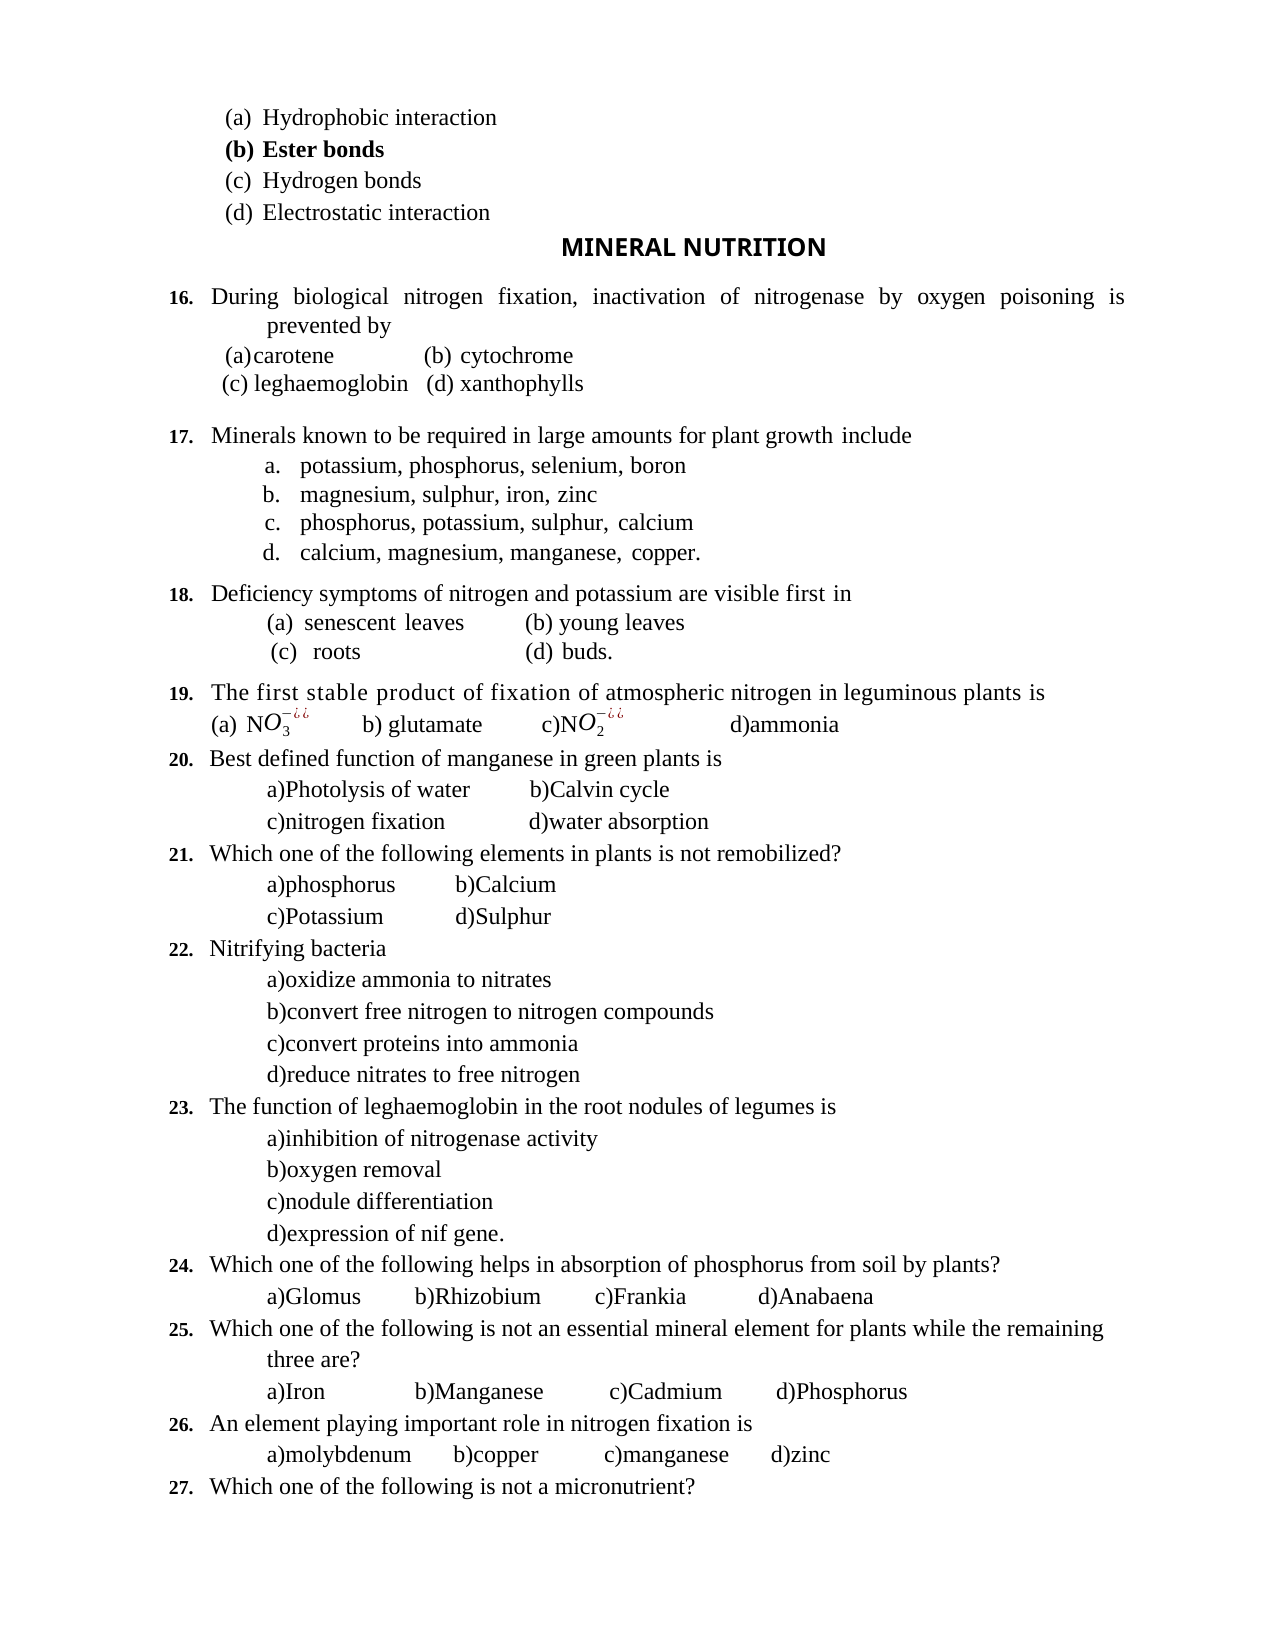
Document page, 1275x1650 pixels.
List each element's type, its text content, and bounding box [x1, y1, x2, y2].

list carotene (b) cytochrome [225, 341, 1125, 368]
list phosphorus, potassium, sulphur, calcium [264, 508, 1125, 536]
list During biological nitrogen fixation, inactivation of nitrogenase by oxygen poisoning is prevented by [169, 282, 1124, 339]
list Which one of the following helps in absorption of phosphorus from soil by plants? [169, 1250, 1142, 1278]
list Deficiency symptoms of nitrogen and potassium are visible first in [169, 578, 1125, 606]
list MINERAL NUTRITION [262, 230, 1125, 264]
list b)convert free nitrogen to nitrogen compounds [267, 997, 1142, 1025]
list Electrostatic interaction [225, 198, 1125, 226]
list The function of leghaemoglobin in the root nodules of legumes is [169, 1092, 1142, 1120]
list N b) glutamate c)N d)ammonia [211, 707, 1142, 740]
list Hydrogen bonds [225, 166, 1125, 194]
list c)nodule differentiation [267, 1187, 1142, 1215]
list Hydrophobic interaction [225, 103, 1125, 131]
list a)phosphorus b)Calcium [267, 870, 1142, 898]
list a)Iron b)Manganese c)Cadmium d)Phosphorus [267, 1377, 1142, 1405]
list Minerals known to be required in large amounts for plant growth include [169, 421, 1124, 449]
list c)Potassium d)Sulphur [267, 902, 1142, 930]
list d)expression of nif gene. [267, 1219, 1142, 1246]
text (c) leghaemoglobin (d) xanthophylls [150, 368, 1142, 396]
list Ester bonds [225, 135, 1125, 162]
list b)oxygen removal [267, 1155, 1142, 1183]
list The first stable product of fixation of atmospheric nitrogen in leguminous plants is [169, 678, 1125, 706]
list a)Glomus b)Rhizobium c)Frankia d)Anabaena [267, 1282, 1142, 1310]
list a)Photolysis of water b)Calvin cycle [267, 775, 1142, 803]
list a)inhibition of nitrogenase activity [267, 1124, 1142, 1151]
list calcium, magnesium, manganese, copper. [262, 538, 1125, 565]
list a)molybdenum b)copper c)manganese d)zinc [267, 1440, 1142, 1468]
list c)convert proteins into ammonia [267, 1029, 1142, 1056]
list Which one of the following is not a micronutrient? [169, 1472, 1142, 1500]
list Nitrifying bacteria [169, 934, 1142, 961]
list Which one of the following elements in plants is not remobilized? [169, 839, 1142, 866]
list senescent leaves (b) young leaves [267, 608, 1125, 636]
list Best defined function of manganese in green plants is [169, 744, 1142, 771]
list potassium, phosphorus, selenium, boron [264, 451, 1125, 478]
list magnesium, sulphur, iron, zinc [262, 479, 1125, 507]
list c)nitrogen fixation d)water absorption [267, 807, 1142, 835]
list Which one of the following is not an essential mineral element for plants while the remaining three are? [169, 1314, 1142, 1373]
list d)reduce nitrates to free nitrogen [267, 1060, 1142, 1088]
text (c) roots (d) buds. [211, 637, 1125, 665]
list An element playing important role in nitrogen fixation is [169, 1409, 1142, 1436]
list a)oxidize ammonia to nitrates [267, 965, 1142, 993]
